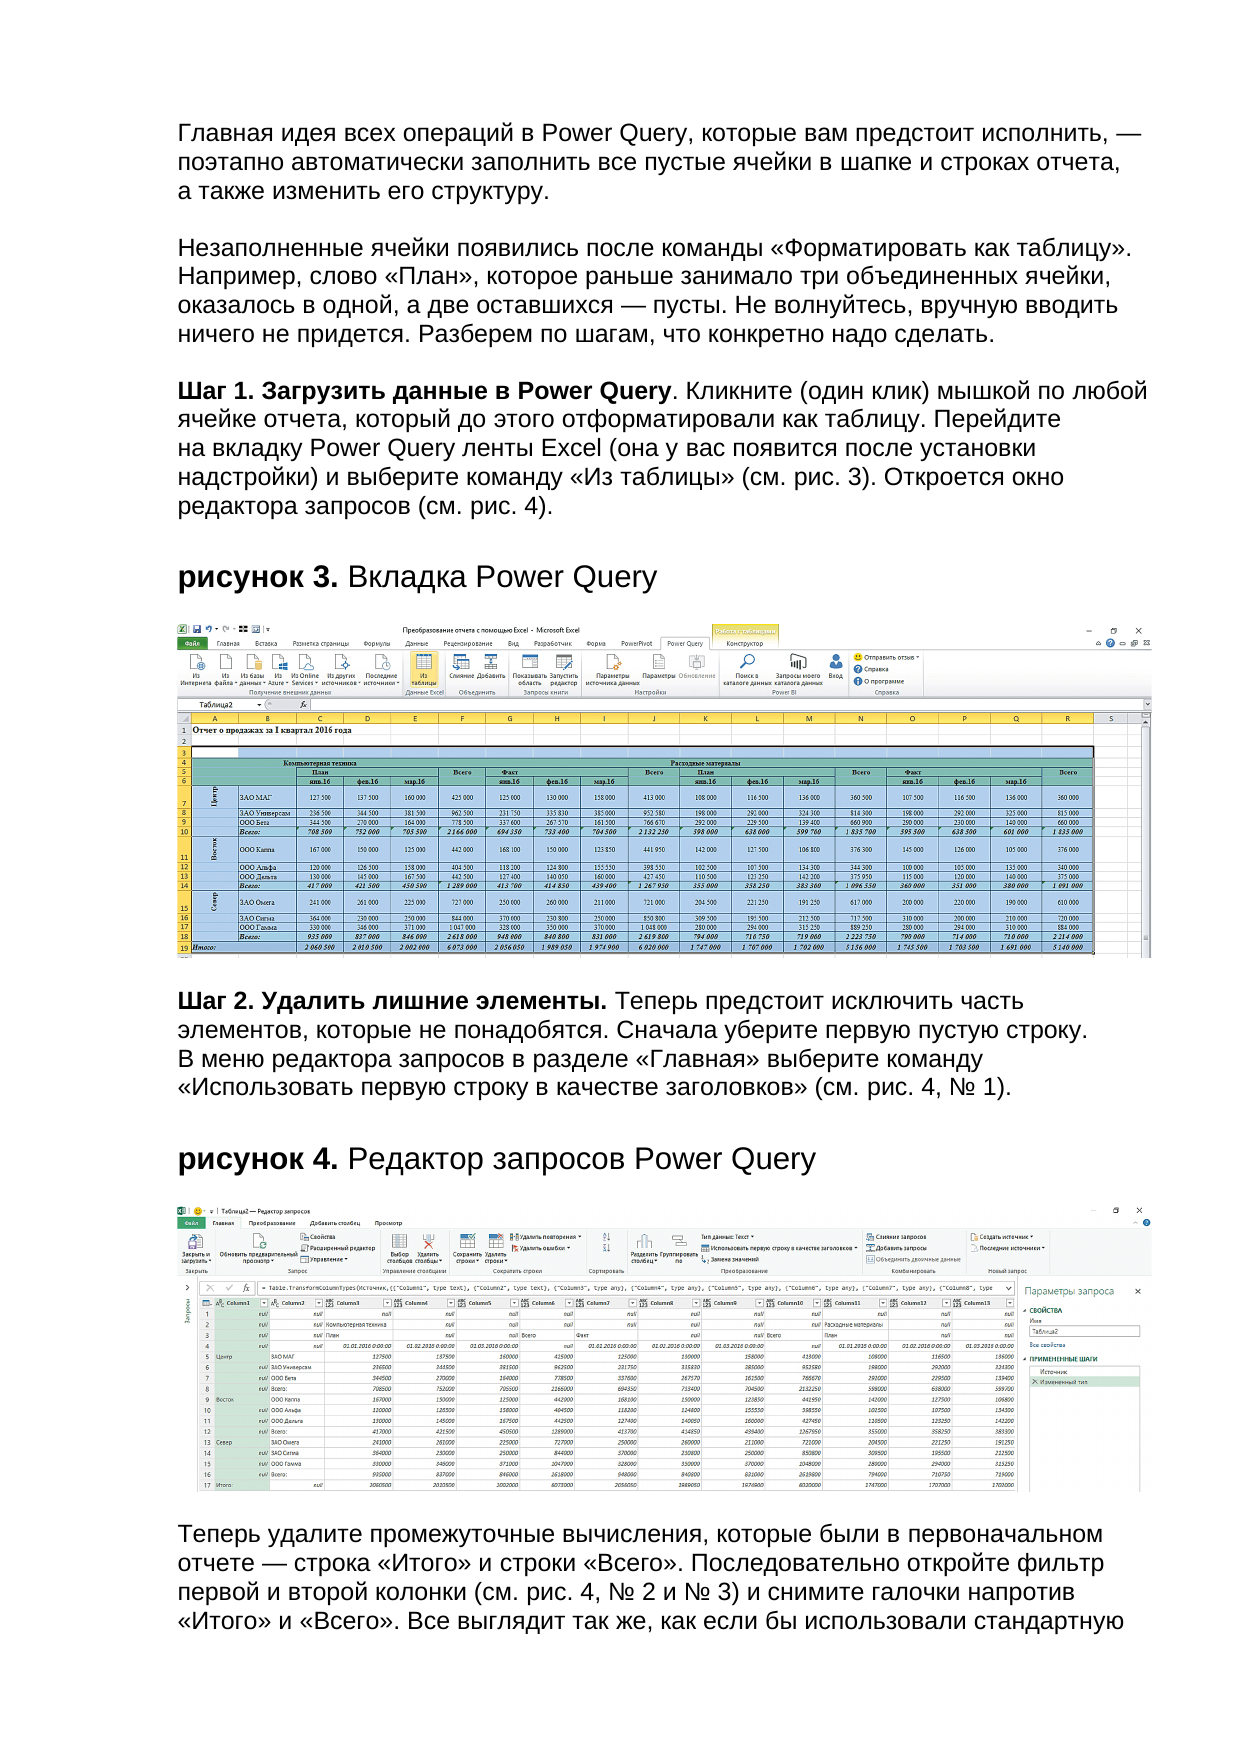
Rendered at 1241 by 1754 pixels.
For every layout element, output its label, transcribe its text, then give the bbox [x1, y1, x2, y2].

text Шаг 2. Удалить лишние элементы. Теперь предстоит исключить часть элементов, которые не понадобятся. Сначала уберите первую пустую строку. В меню редактора запросов в разделе «Главная» выберите команду «Использовать первую строку в качестве заголовков» (см. рис. 4, № 1). [177, 986, 1152, 1101]
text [177, 1519, 1152, 1634]
text Незаполненные ячейки появились после команды «Форматировать как таблицу». Например, слово «План», которое раньше занимало три объединенных ячейки, оказалось в одной, а две оставшихся — пусты. Не волнуйтесь, вручную вводить ничего не придется. Разберем по шагам, что конкретно надо сделать. [177, 232, 1152, 347]
text Шаг 1. Загрузить данные в Power Query. Кликните (один клик) мышкой по любой ячейке отчета, который до этого отформатировали как таблицу. Перейдите на вкладку Power Query ленты Excel (она у вас появится после установки надстройки) и выберите команду «Из таблицы» (см. рис. 3). Откроется окно редактора запросов (см. рис. 4). [177, 376, 1152, 519]
picture [177, 624, 1152, 958]
text рисунок 4. Редактор запросов Power Query [177, 1129, 1152, 1176]
picture [177, 1205, 1152, 1492]
text Главная идея всех операций в Power Query, которые вам предстоит исполнить, — поэтапно автоматически заполнить все пустые ячейки в шапке и строках отчета, а также изменить его структуру. [177, 118, 1152, 204]
text рисунок 3. Вкладка Power Query [177, 547, 1152, 594]
